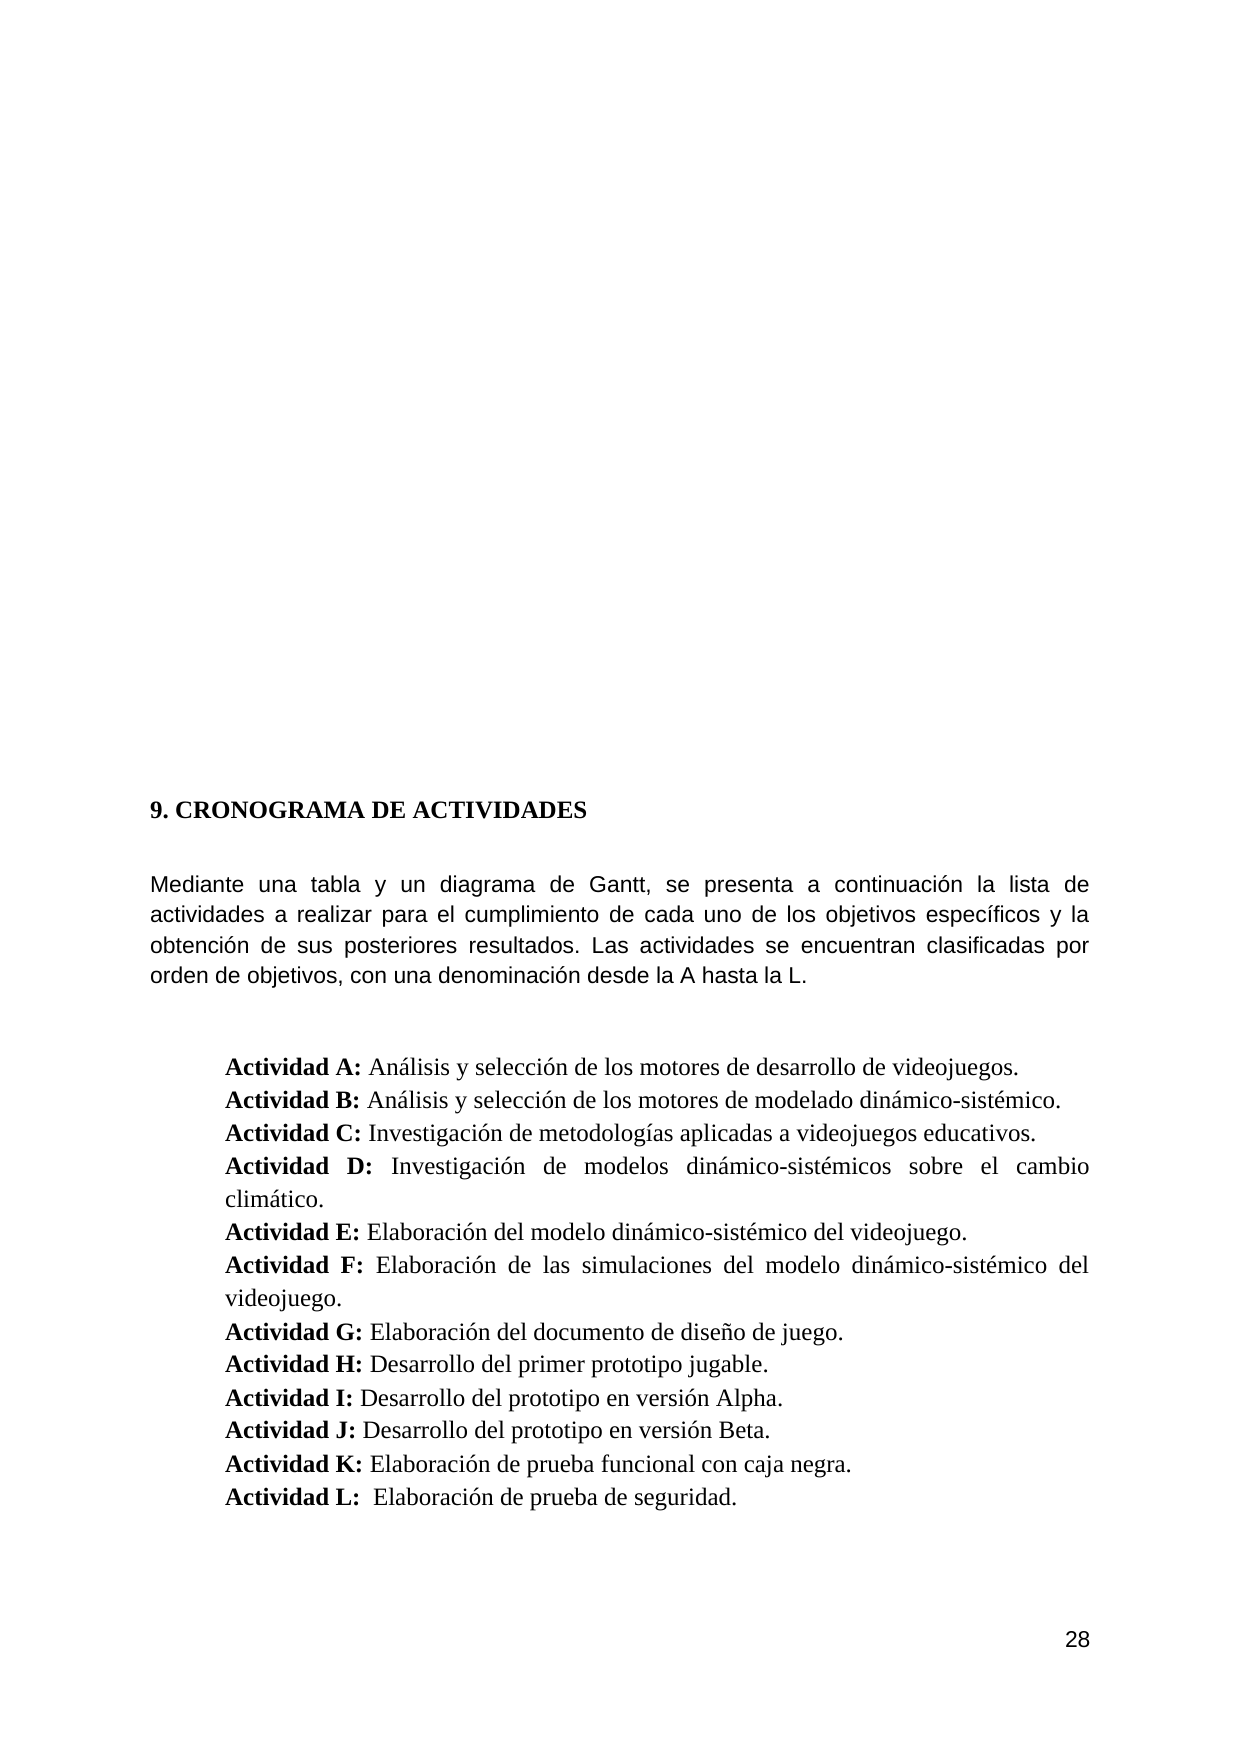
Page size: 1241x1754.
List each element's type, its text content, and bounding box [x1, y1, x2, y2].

text Actividad E: Elaboración del modelo dinámico-sistémico del videojuego. [150, 1217, 1090, 1246]
text Actividad D: Investigación de modelos dinámico-sistémicos sobre el cambio climático. [225, 1151, 1090, 1213]
text Actividad L: Elaboración de prueba de seguridad. [150, 1482, 1090, 1510]
text Actividad G: Elaboración del documento de diseño de juego. [150, 1317, 1090, 1345]
text Actividad I: Desarrollo del prototipo en versión Alpha. [150, 1383, 1090, 1411]
text Actividad F: Elaboración de las simulaciones del modelo dinámico-sistémico del videojuego. [225, 1251, 1090, 1312]
text Actividad H: Desarrollo del primer prototipo jugable. [150, 1349, 1090, 1378]
subtitle 9. CRONOGRAMA DE ACTIVIDADES [150, 795, 1090, 824]
text Actividad B: Análisis y selección de los motores de modelado dinámico-sistémico. [150, 1085, 1090, 1114]
text Actividad K: Elaboración de prueba funcional con caja negra. [150, 1449, 1090, 1477]
text Actividad A: Análisis y selección de los motores de desarrollo de videojuegos. [150, 1052, 1090, 1081]
text Actividad C: Investigación de metodologías aplicadas a videojuegos educativos. [150, 1118, 1090, 1147]
text Actividad J: Desarrollo del prototipo en versión Beta. [150, 1416, 1090, 1444]
text Mediante una tabla y un diagrama de Gantt, se presenta a continuación la lista de actividades a realizar para el cumplimiento de cada uno de los objetivos específicos y la obtención de sus posteriores resultados. Las actividades se encuentran clasificadas por orden de objetivos, con una denominación desde la A hasta la L. [150, 871, 1090, 988]
